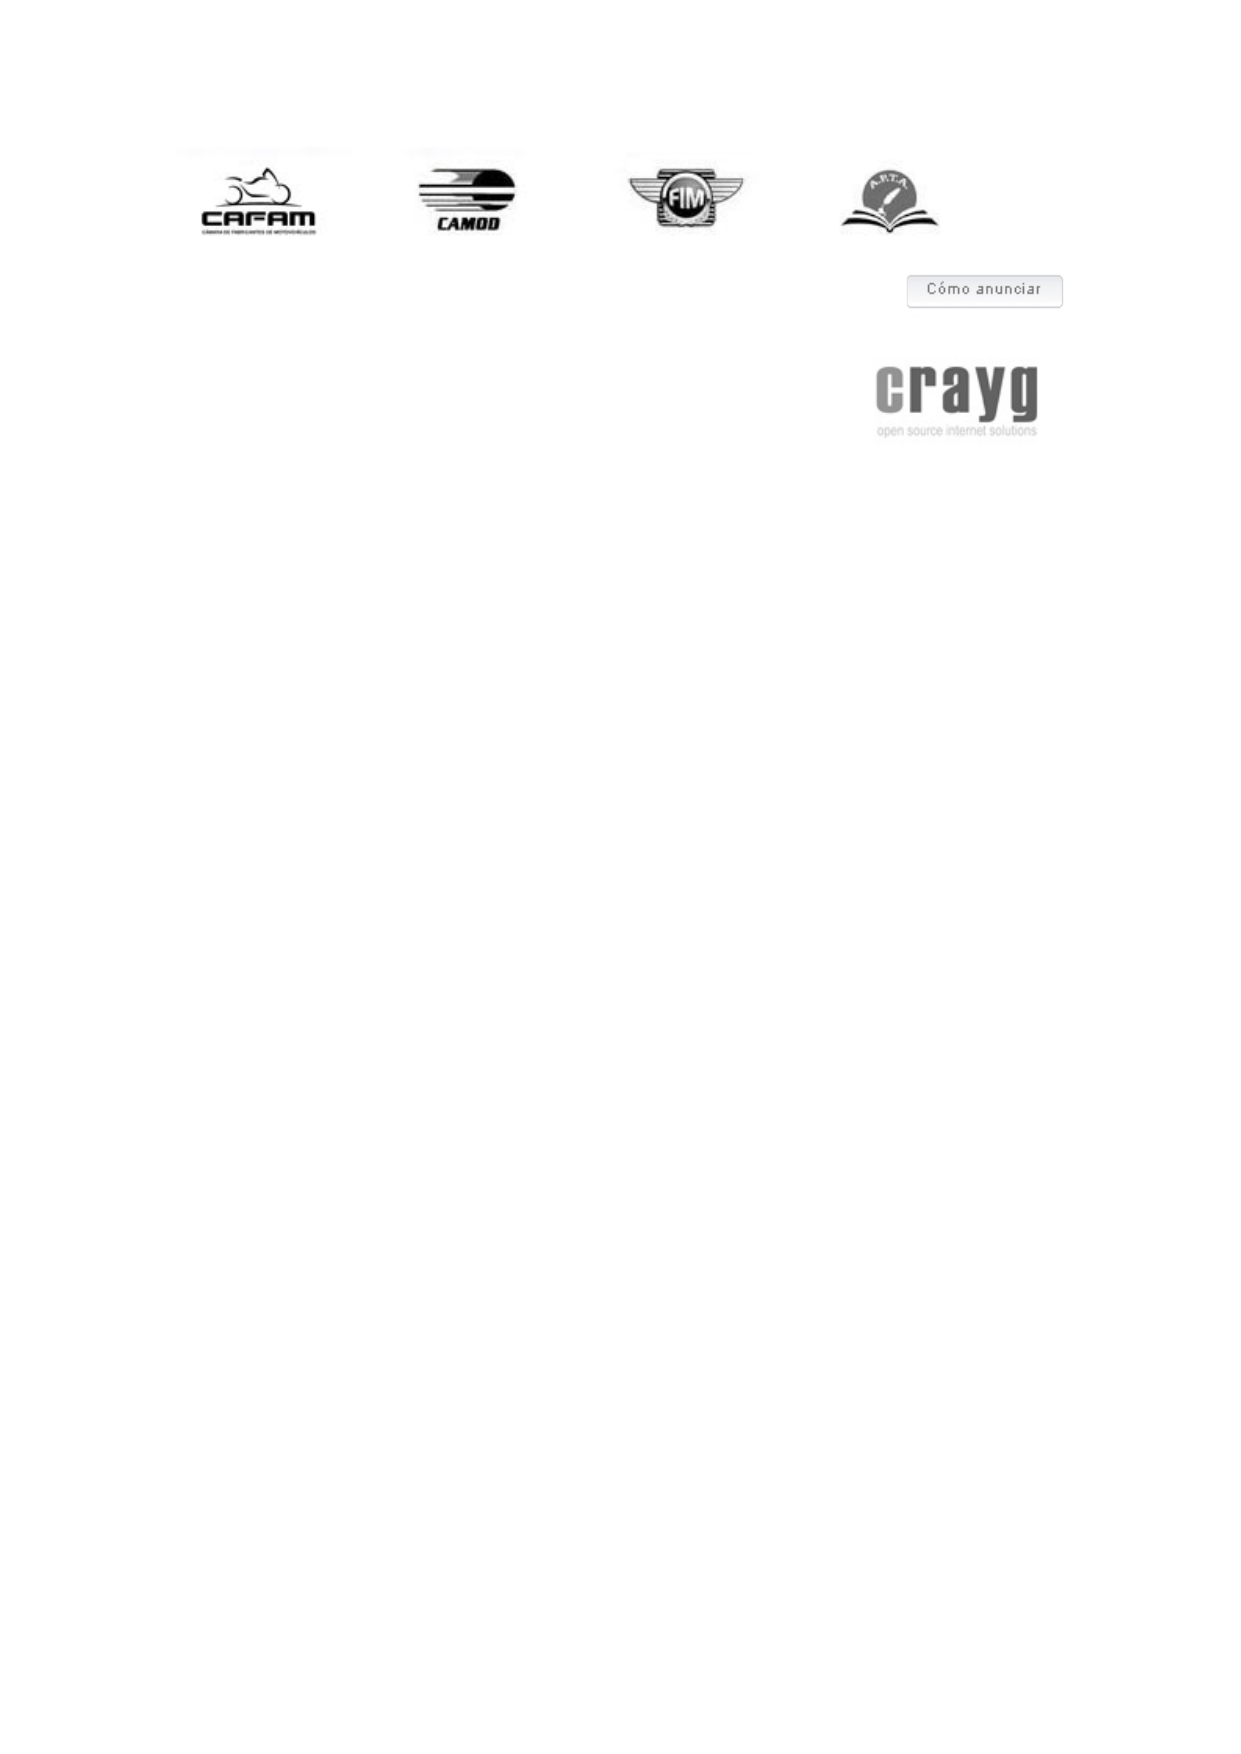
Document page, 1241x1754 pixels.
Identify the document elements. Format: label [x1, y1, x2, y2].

picture [177, 147, 1064, 451]
